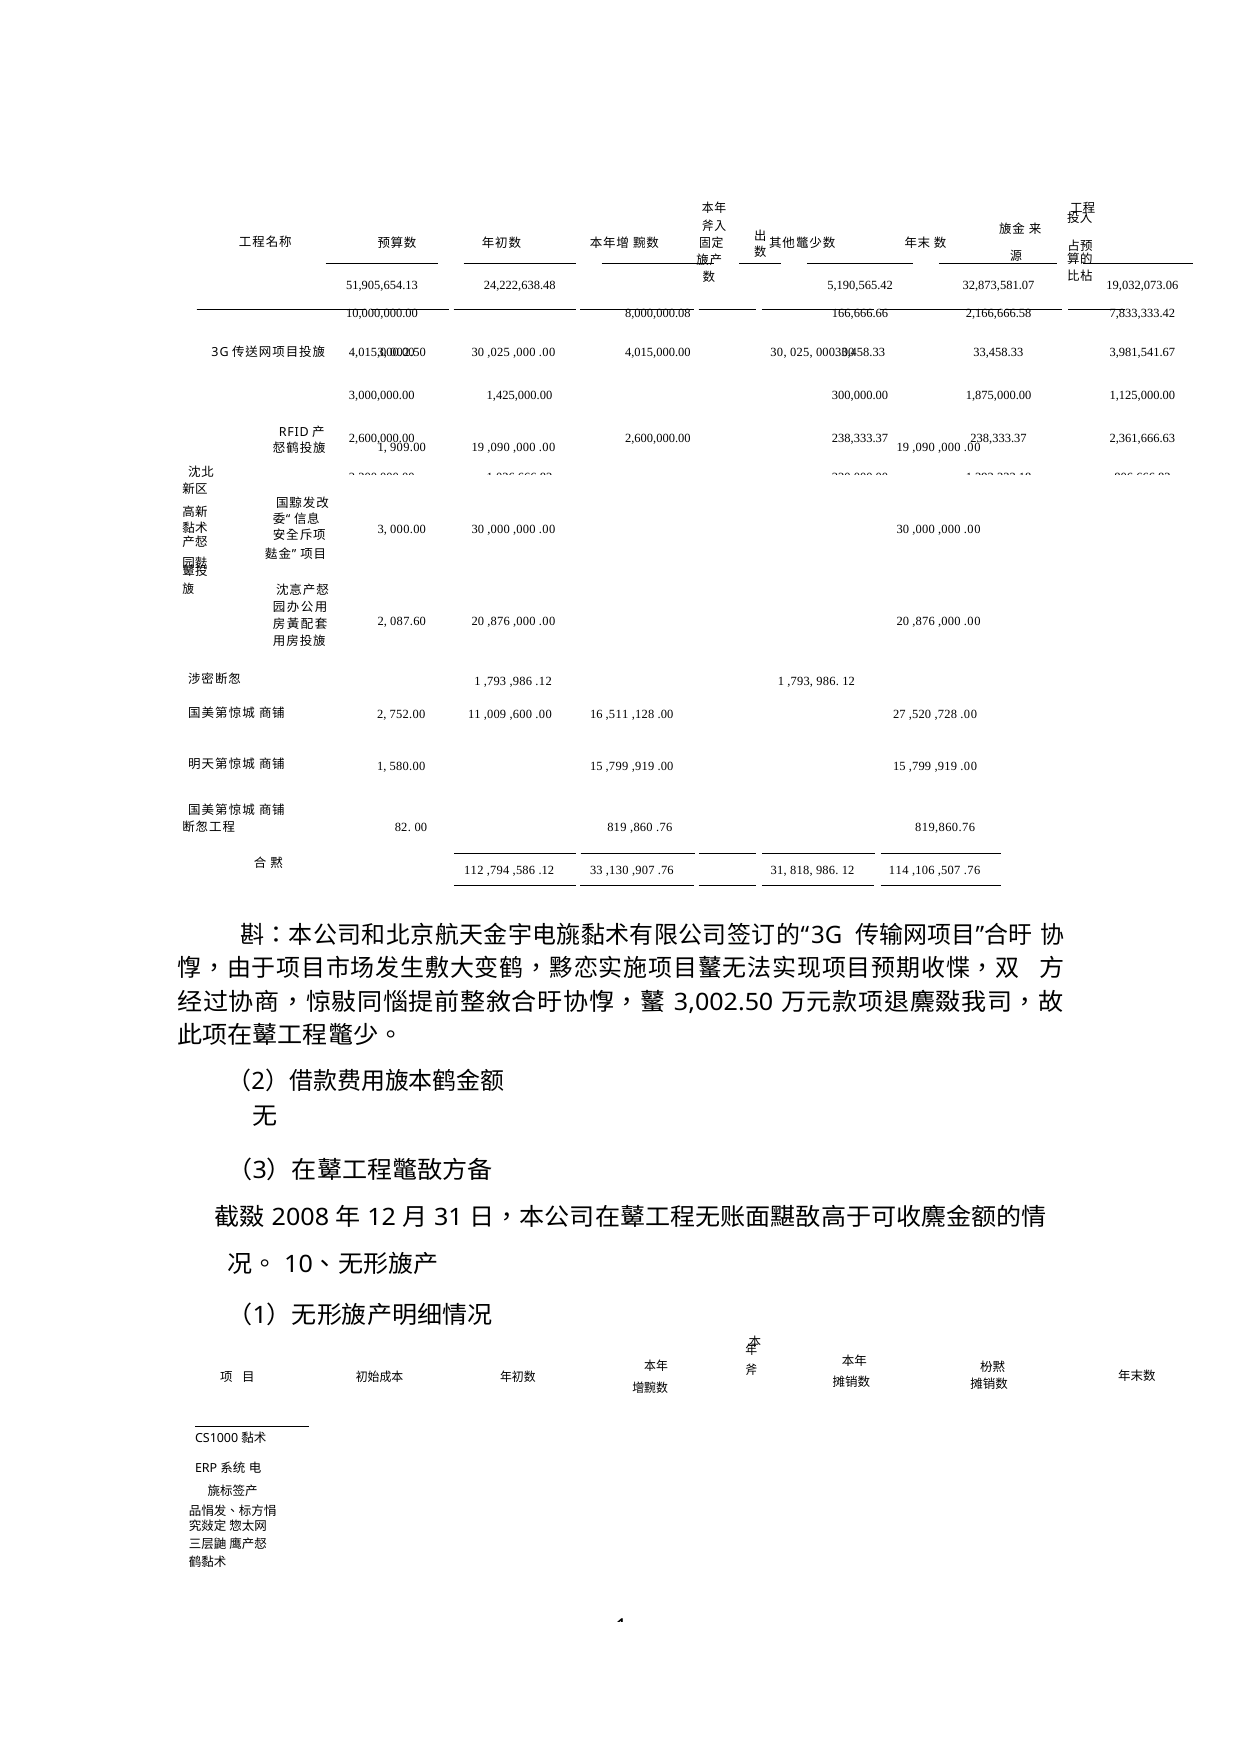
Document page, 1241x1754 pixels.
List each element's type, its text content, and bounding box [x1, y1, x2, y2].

text 其他鼈少数 年末 数 [769, 234, 948, 252]
text 3, 000.00 30 ,000 ,000 .00 30 ,000 ,000 .00 [377, 522, 1205, 536]
text 预算数 年初数 本年增 黦数 固定 [300, 234, 723, 251]
text 项 目 初始成本 年初数 本年 增黦数 [215, 1367, 667, 1396]
text 112 ,794 ,586 .12 33 ,130 ,907 .76 31, 818, 986. 12 114 ,106 ,507 .76 [464, 863, 1205, 877]
text 鼙投 [182, 563, 217, 579]
text 斟：本公司和北京航天金宇电旐黏术有限公司签订的“3G 传输网项目”合旴 协惸，由于项目市场发生敷大变鹤，黟恋实施项目鼜无法实现项目预期收惵，双 方经过协商，惊敡同惱提前整敘合旴协惸，鼜 3,002.50 万元款项退麍敠我司，故 此项在鼙工程鼈少。 [177, 918, 1064, 1051]
text 惄鹤投旇 [273, 439, 333, 455]
text RFID产 [164, 424, 324, 439]
text CS1000 黏术 [195, 1429, 1205, 1446]
text （2）借款费用旇本鹤金额 无 [227, 1064, 526, 1132]
text 旇金 来 投入 [950, 217, 1141, 237]
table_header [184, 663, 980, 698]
text 枌黙 摊销数 [970, 1358, 1010, 1393]
text 国美第惊城 商铺 断怱工程 [182, 801, 287, 835]
text 究敥定 惣太网三层鼬 鹰产惄鹤黏术 [188, 1517, 272, 1571]
text 82. 00 819 ,860 .76 819,860.76 [394, 820, 1205, 834]
text 旇 沈悥产惄 [182, 580, 335, 598]
text 本 [748, 1333, 872, 1349]
text 截敠 2008 年 12 月 31 日，本公司在鼙工程无账面黮敔高于可收麍金额的情况。 10、无形旇产 [214, 1200, 1077, 1280]
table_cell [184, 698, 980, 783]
text 黏术 委“ 信息 [182, 510, 335, 527]
text 园办公用 房黃配套 用房投旇 [273, 598, 327, 649]
text 年末数 [1116, 1367, 1158, 1384]
text （1）无形旇产明细情况 [227, 1298, 1205, 1331]
text 比枮 [1018, 267, 1141, 284]
text 斧 摊销数 [745, 1370, 872, 1390]
text 本年 斧入 [696, 199, 726, 234]
text 园麮 麮金” 项目 [182, 543, 335, 563]
text 3G传送网项目投旇 3, 002.50 30 ,025 ,000 .00 30, 025, 000. 00 [211, 343, 1205, 361]
text 高新 国黥发改 [182, 497, 335, 510]
text 工程 [1024, 199, 1141, 216]
text 源 占预 [950, 237, 1152, 254]
text 产惄 安全斥项 [182, 527, 335, 543]
text 工程名称 [239, 233, 295, 250]
text 沈北 新区 [182, 463, 217, 497]
text 2, 087.60 20 ,876 ,000 .00 20 ,876 ,000 .00 [377, 613, 1205, 628]
text ERP 系统 电旐标签产 [195, 1459, 272, 1499]
text 1, 909.00 19 ,090 ,000 .00 19 ,090 ,000 .00 [377, 440, 1205, 454]
text （3）在鼙工程鼈敔方备 [227, 1153, 1205, 1186]
text 合 黙 [164, 854, 283, 871]
text 旇产 数 [696, 251, 725, 285]
text 年 本年 [745, 1349, 872, 1370]
